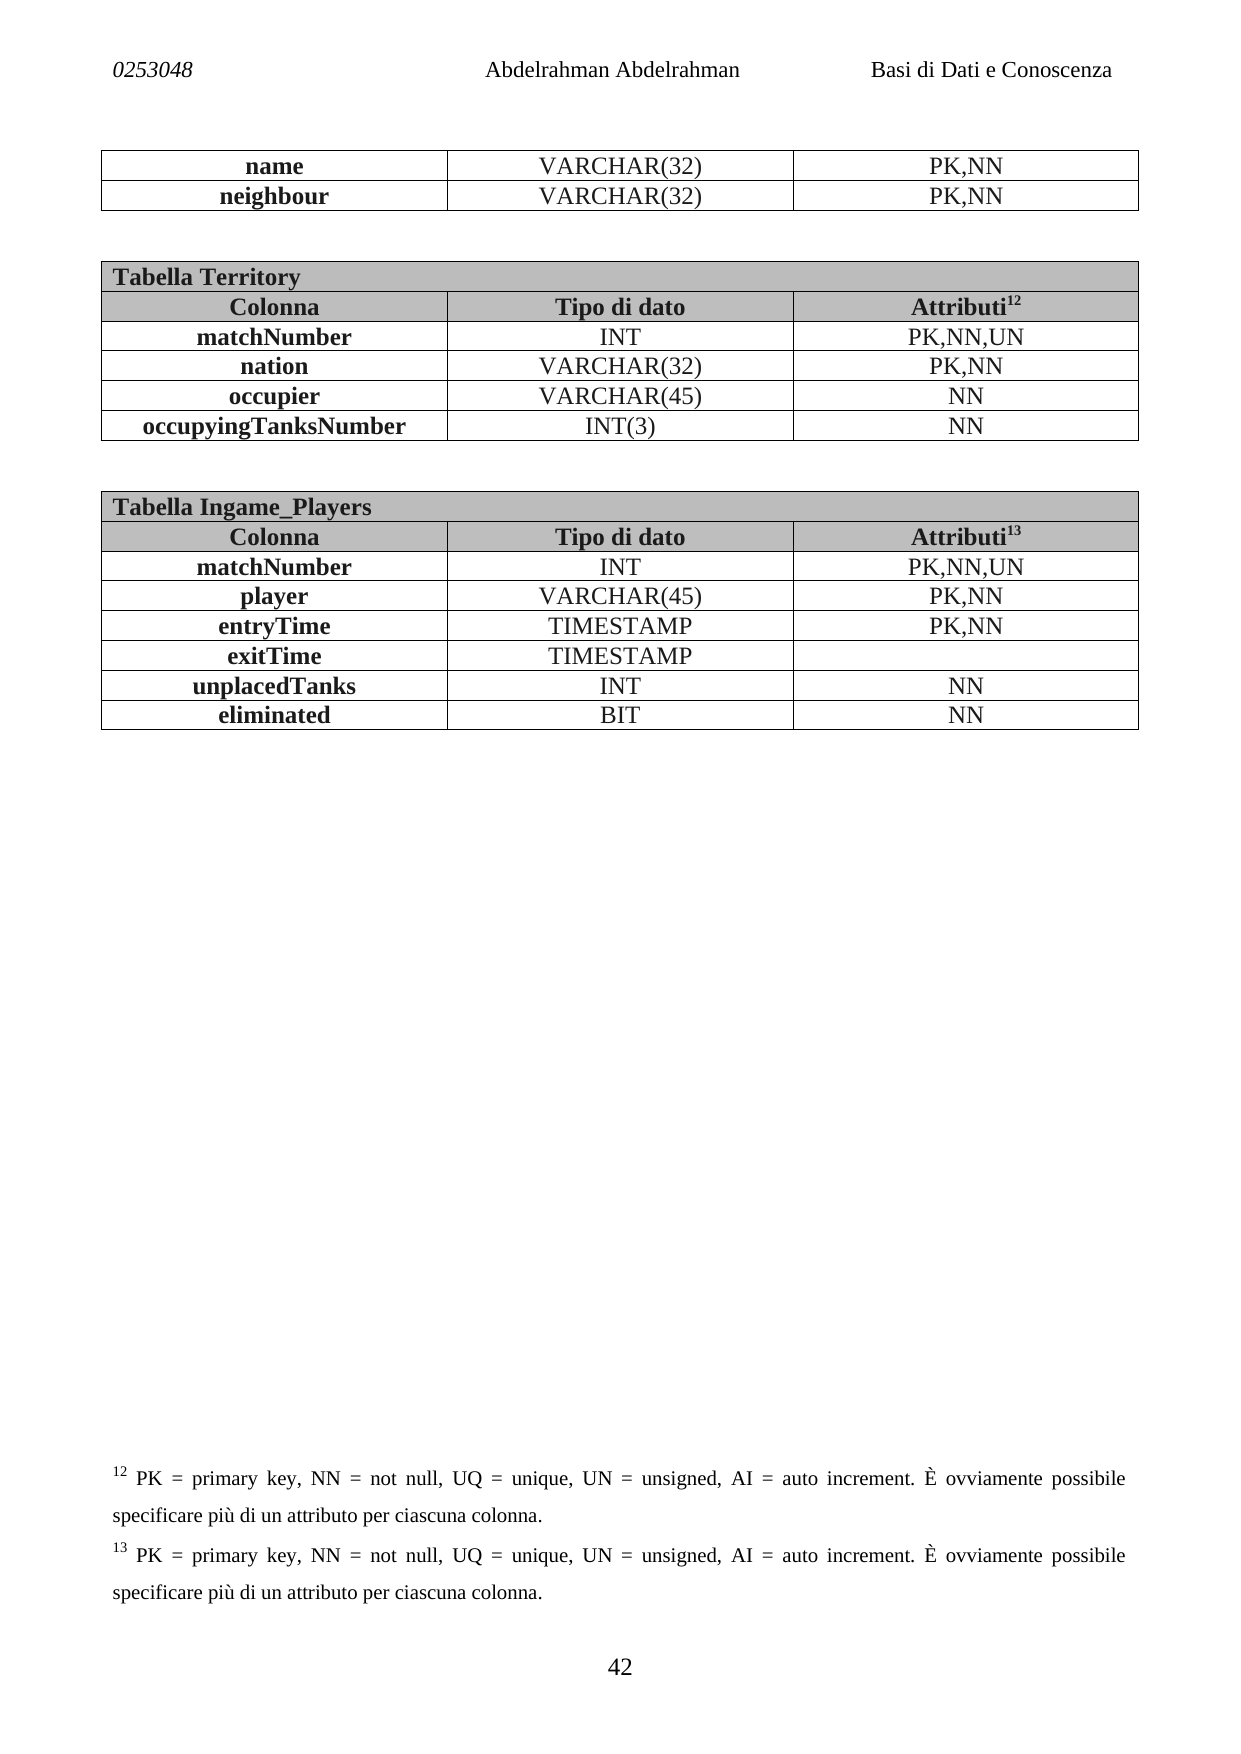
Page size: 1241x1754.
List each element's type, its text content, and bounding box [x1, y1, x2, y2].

table_cell Attributi [794, 522, 1138, 551]
table_cell PK,NN,UN [794, 552, 1138, 580]
table_cell VARCHAR(45) [448, 381, 793, 410]
table_cell PK,NN [794, 611, 1138, 640]
table_cell VARCHAR(32) [448, 151, 793, 180]
table_cell TIMESTAMP [448, 611, 793, 640]
table_cell PK,NN,UN [794, 322, 1138, 350]
table_cell Colonna [102, 522, 447, 551]
table_cell PK,NN [794, 181, 1138, 209]
table_cell exitTime [102, 641, 447, 670]
table_cell VARCHAR(45) [448, 581, 793, 610]
table_cell NN [794, 671, 1138, 699]
table_cell occupyingTanksNumber [102, 411, 447, 440]
table_header Tabella Ingame_Players [102, 492, 1138, 521]
table_cell occupier [102, 381, 447, 410]
table_cell VARCHAR(32) [448, 181, 793, 209]
table_cell matchNumber [102, 552, 447, 580]
table_cell PK,NN [794, 151, 1138, 180]
table_cell Tipo di dato [448, 292, 793, 321]
table_cell entryTime [102, 611, 447, 640]
table_cell nation [102, 351, 447, 380]
table_cell TIMESTAMP [448, 641, 793, 670]
table_cell unplacedTanks [102, 671, 447, 699]
table_cell neighbour [102, 181, 447, 209]
table_cell [794, 641, 1138, 670]
table_cell VARCHAR(32) [448, 351, 793, 380]
table_cell INT(3) [448, 411, 793, 440]
table_cell INT [448, 671, 793, 699]
table_header Tabella Territory [102, 262, 1138, 291]
table_cell NN [794, 381, 1138, 410]
table_cell matchNumber [102, 322, 447, 350]
table_cell NN [794, 701, 1138, 729]
table_cell Tipo di dato [448, 522, 793, 551]
table_cell PK,NN [794, 351, 1138, 380]
table_cell NN [794, 411, 1138, 440]
table_cell INT [448, 322, 793, 350]
table_cell player [102, 581, 447, 610]
table_cell Attributi [794, 292, 1138, 321]
table_cell eliminated [102, 701, 447, 729]
table_cell name [102, 151, 447, 180]
table_cell BIT [448, 701, 793, 729]
table_cell Colonna [102, 292, 447, 321]
table_cell PK,NN [794, 581, 1138, 610]
table_cell INT [448, 552, 793, 580]
